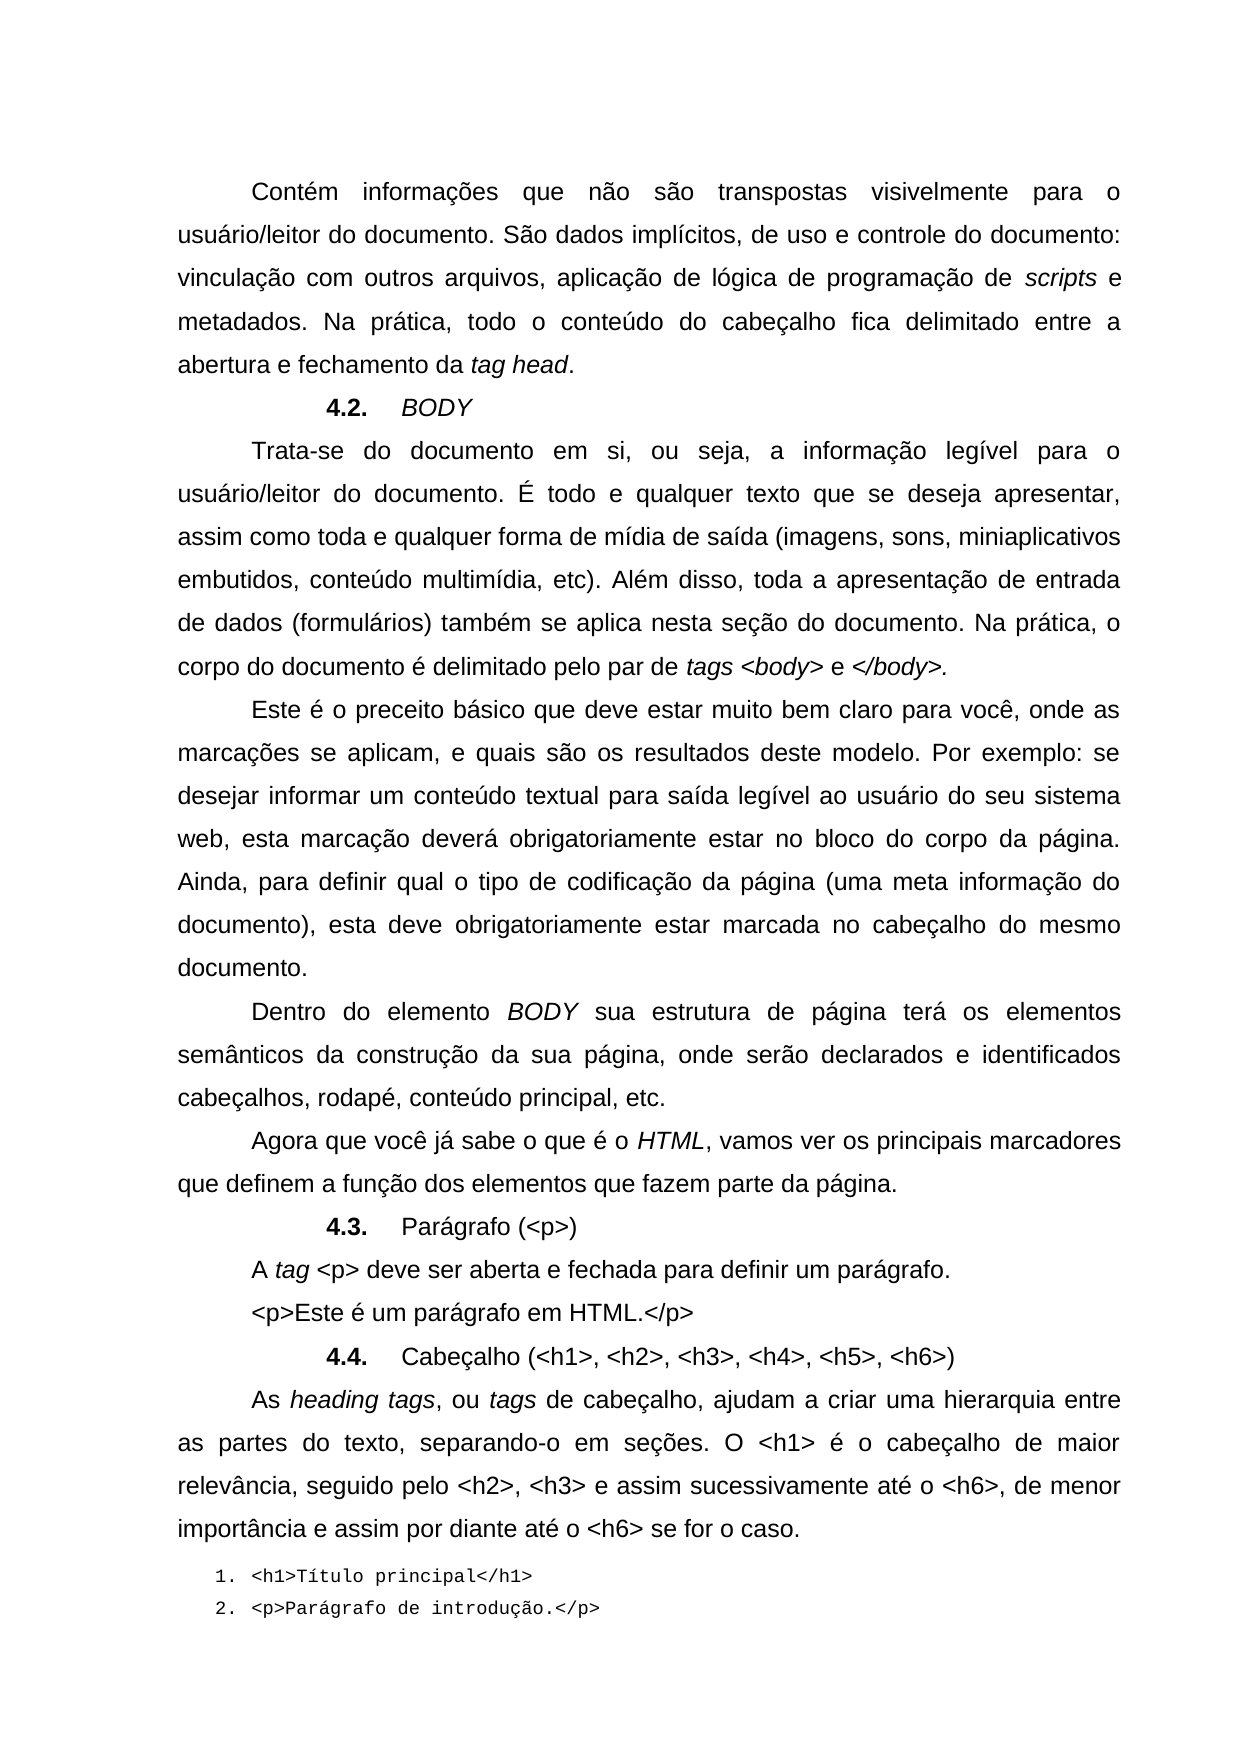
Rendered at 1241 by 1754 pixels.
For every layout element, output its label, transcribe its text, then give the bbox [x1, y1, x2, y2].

list Cabeçalho (<h1>, <h2>, <h3>, <h4>, <h5>, <h6>) [326, 1342, 1122, 1370]
text Este é o preceito básico que deve estar muito bem claro para você, onde as marcações se aplicam, e quais são os resultados deste modelo. Por exemplo: se desejar informar um conteúdo textual para saída legível ao usuário do seu sistema web, esta marcação deverá obrigatoriamente estar no bloco do corpo da página. Ainda, para definir qual o tipo de codificação da página (uma meta informação do documento), esta deve obrigatoriamente estar marcada no cabeçalho do mesmo documento. [177, 695, 1122, 982]
list <h1>Título principal</h1> [215, 1557, 1122, 1588]
text As heading tags, ou tags de cabeçalho, ajudam a criar uma hierarquia entre as partes do texto, separando-o em seções. O <h1> é o cabeçalho de maior relevância, seguido pelo <h2>, <h3> e assim sucessivamente até o <h6>, de menor importância e assim por diante até o <h6> se for o caso. [177, 1385, 1122, 1543]
list <p>Parágrafo de introdução.</p> [215, 1588, 1122, 1620]
text Trata-se do documento em si, ou seja, a informação legível para o usuário/leitor do documento. É todo e qualquer texto que se deseja apresentar, assim como toda e qualquer forma de mídia de saída (imagens, sons, miniaplicativos embutidos, conteúdo multimídia, etc). Além disso, toda a apresentação de entrada de dados (formulários) também se aplica nesta seção do documento. Na prática, o corpo do documento é delimitado pelo par de tags <body> e </body>. [177, 436, 1122, 680]
list Parágrafo (<p>) [326, 1212, 1122, 1241]
text <p>Este é um parágrafo em HTML.</p> [177, 1298, 1122, 1327]
text A tag <p> deve ser aberta e fechada para definir um parágrafo. [177, 1255, 1122, 1284]
text Dentro do elemento BODY sua estrutura de página terá os elementos semânticos da construção da sua página, onde serão declarados e identificados cabeçalhos, rodapé, conteúdo principal, etc. [177, 997, 1122, 1112]
text Contém informações que não são transpostas visivelmente para o usuário/leitor do documento. São dados implícitos, de uso e controle do documento: vinculação com outros arquivos, aplicação de lógica de programação de scripts e metadados. Na prática, todo o conteúdo do cabeçalho fica delimitado entre a abertura e fechamento da tag head. [177, 177, 1122, 378]
text Agora que você já sabe o que é o HTML, vamos ver os principais marcadores que definem a função dos elementos que fazem parte da página. [177, 1126, 1122, 1198]
list BODY [326, 393, 1122, 422]
